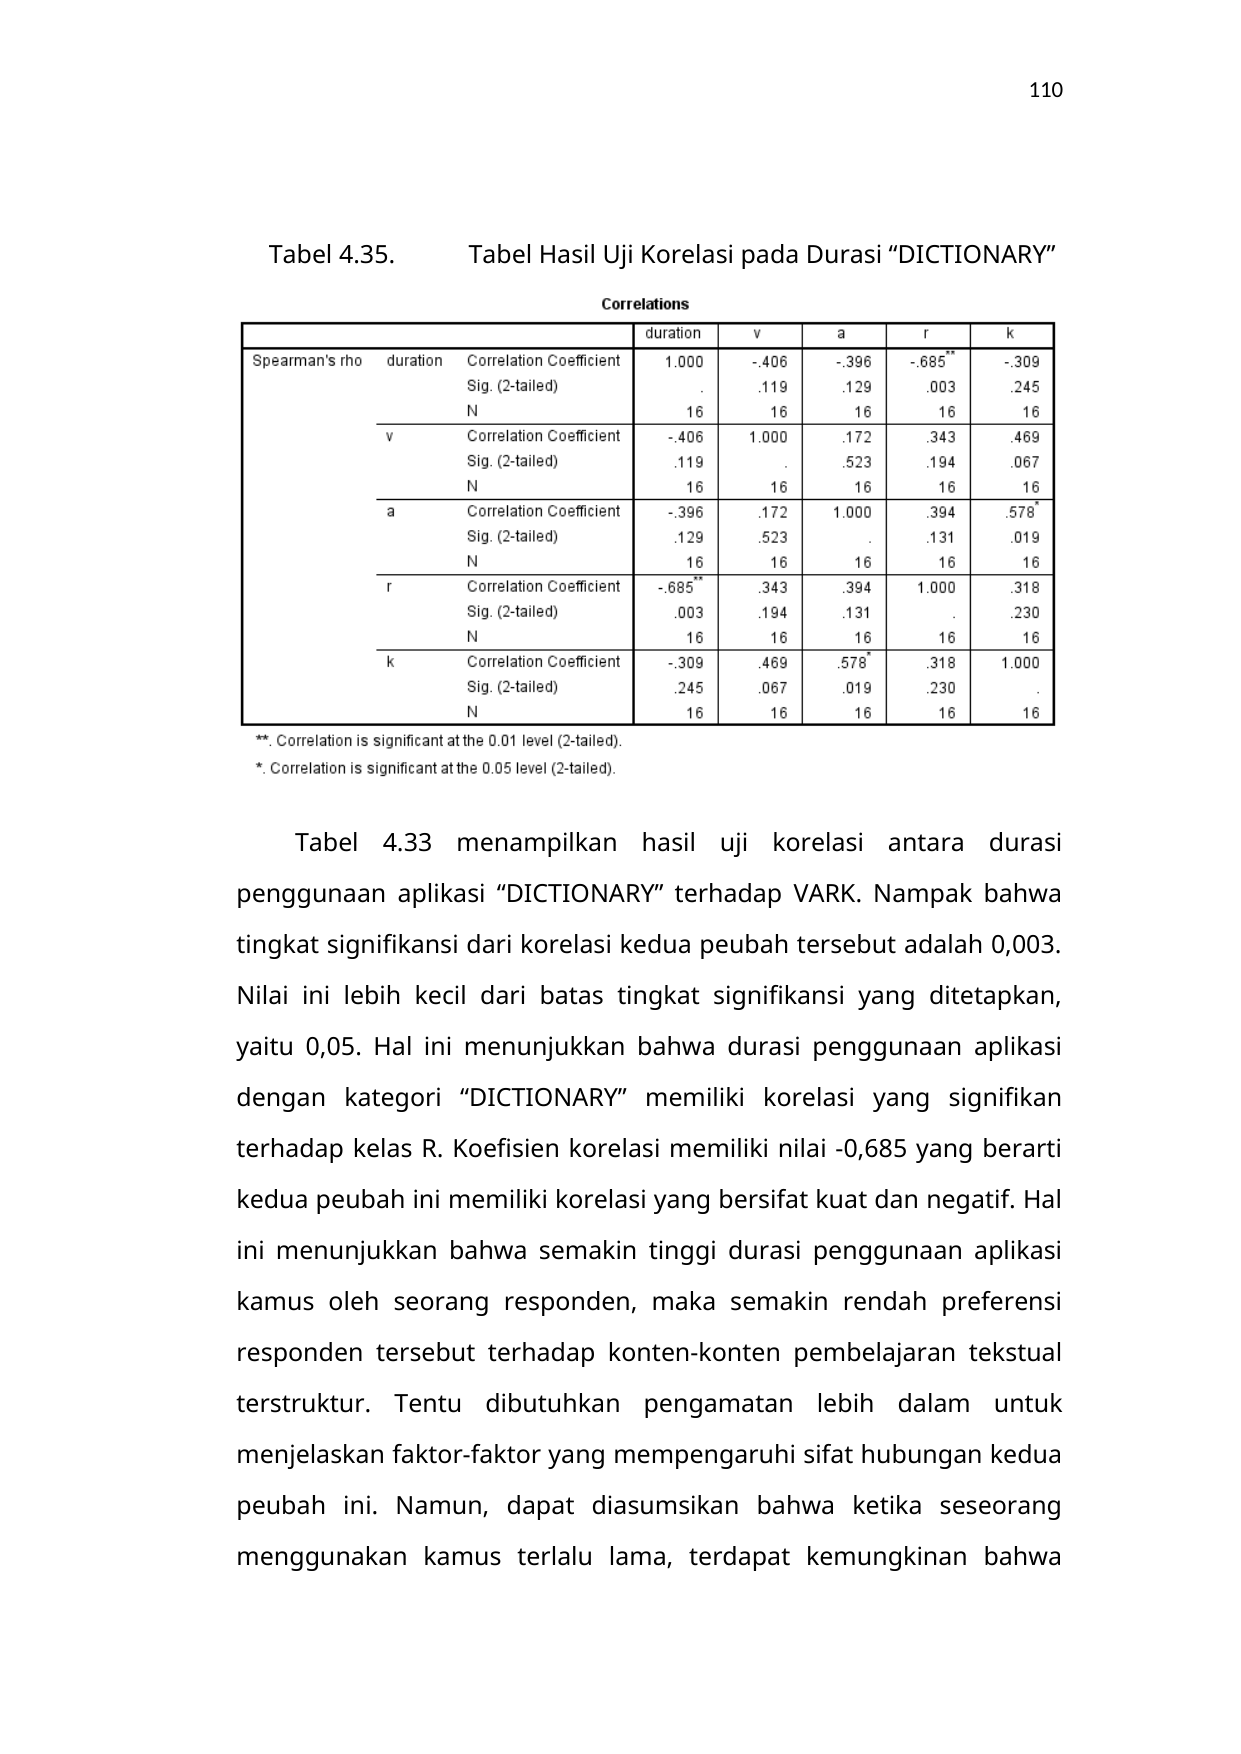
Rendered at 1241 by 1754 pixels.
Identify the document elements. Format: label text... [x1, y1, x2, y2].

picture [236, 287, 1064, 790]
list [236, 824, 1063, 1573]
list Tabel Hasil Uji Korelasi pada Durasi “DICTIONARY” [236, 236, 1063, 270]
